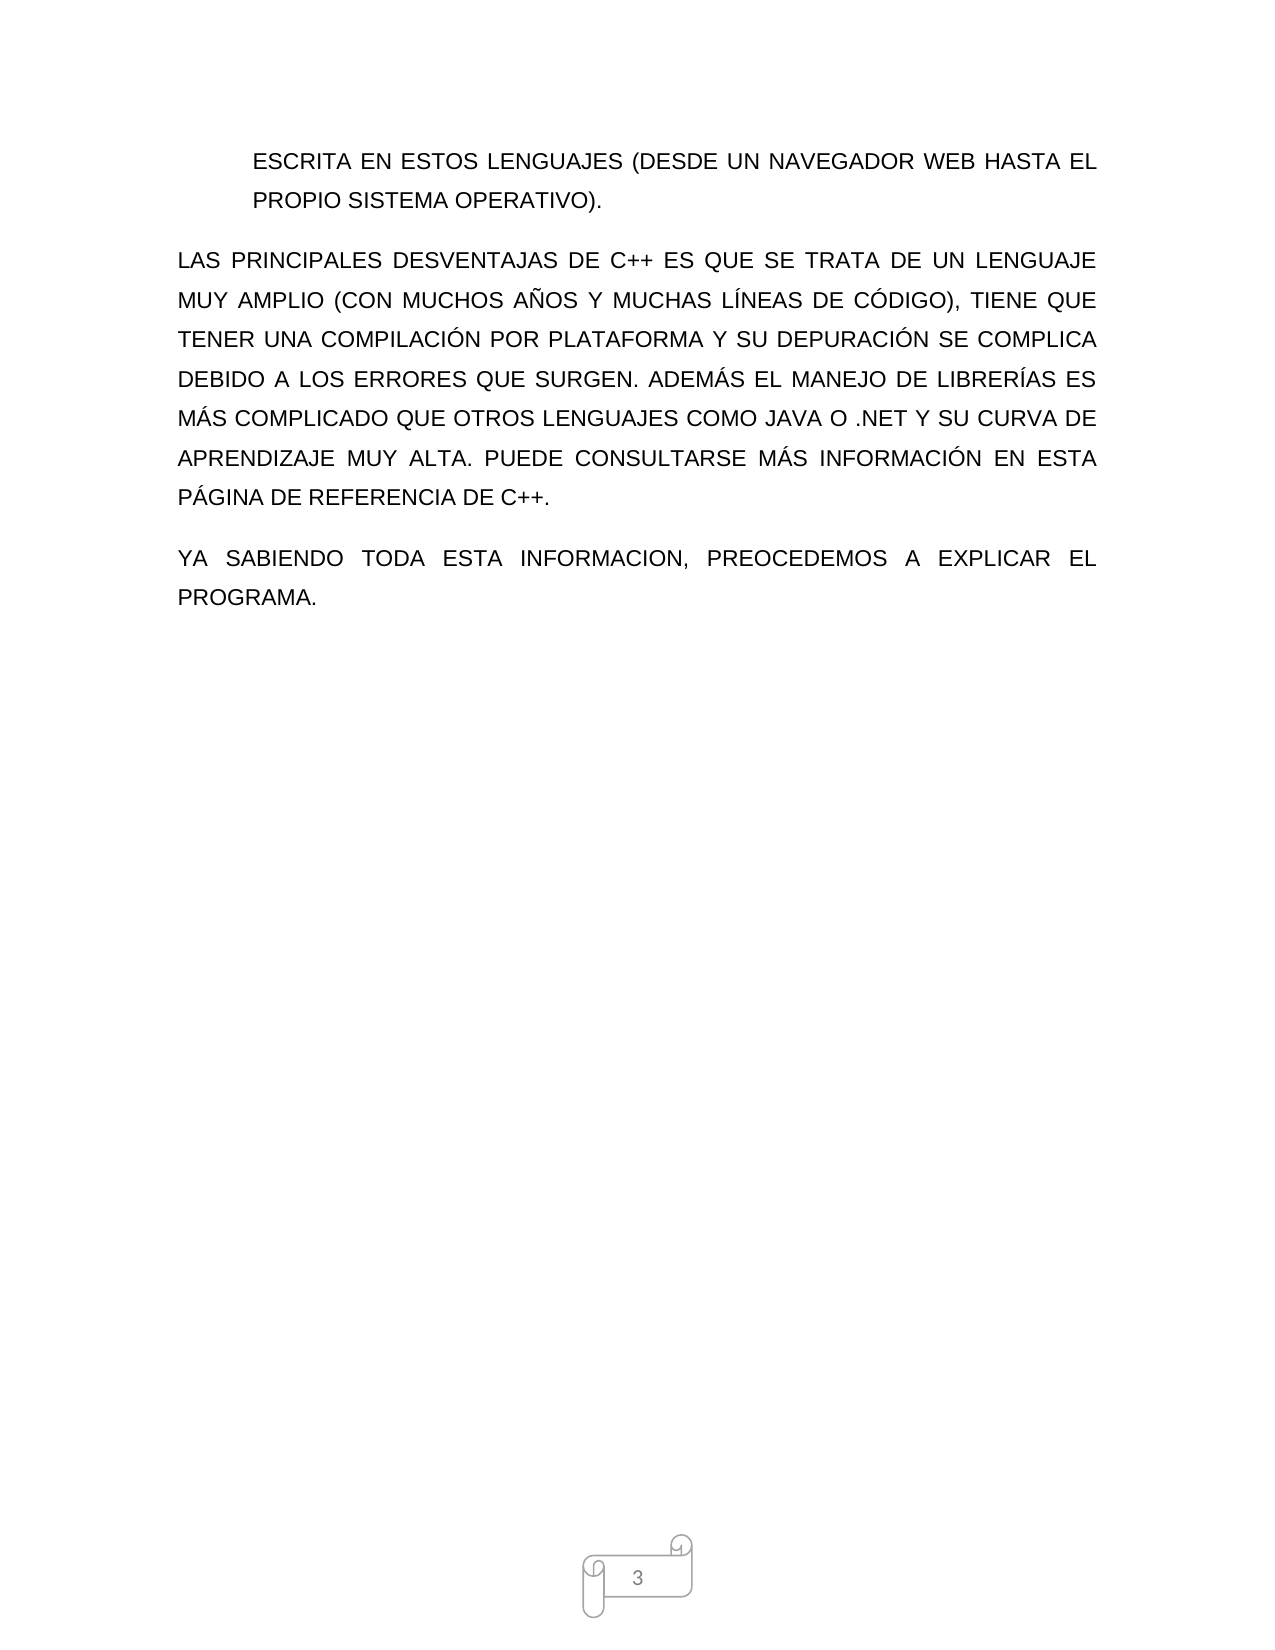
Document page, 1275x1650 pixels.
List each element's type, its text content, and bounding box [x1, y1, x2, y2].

text YA SABIENDO TODA ESTA INFORMACION, PREOCEDEMOS A EXPLICAR EL PROGRAMA. [177, 544, 1098, 610]
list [215, 148, 1098, 213]
text LAS PRINCIPALES DESVENTAJAS DE C++ ES QUE SE TRATA DE UN LENGUAJE MUY AMPLIO (CON MUCHOS AÑOS Y MUCHAS LÍNEAS DE CÓDIGO), TIENE QUE TENER UNA COMPILACIÓN POR PLATAFORMA Y SU DEPURACIÓN SE COMPLICA DEBIDO A LOS ERRORES QUE SURGEN. ADEMÁS EL MANEJO DE LIBRERÍAS ES MÁS COMPLICADO QUE OTROS LENGUAJES COMO JAVA O .NET Y SU CURVA DE APRENDIZAJE MUY ALTA. PUEDE CONSULTARSE MÁS INFORMACIÓN EN ESTA PÁGINA DE REFERENCIA DE C++. [177, 247, 1098, 511]
